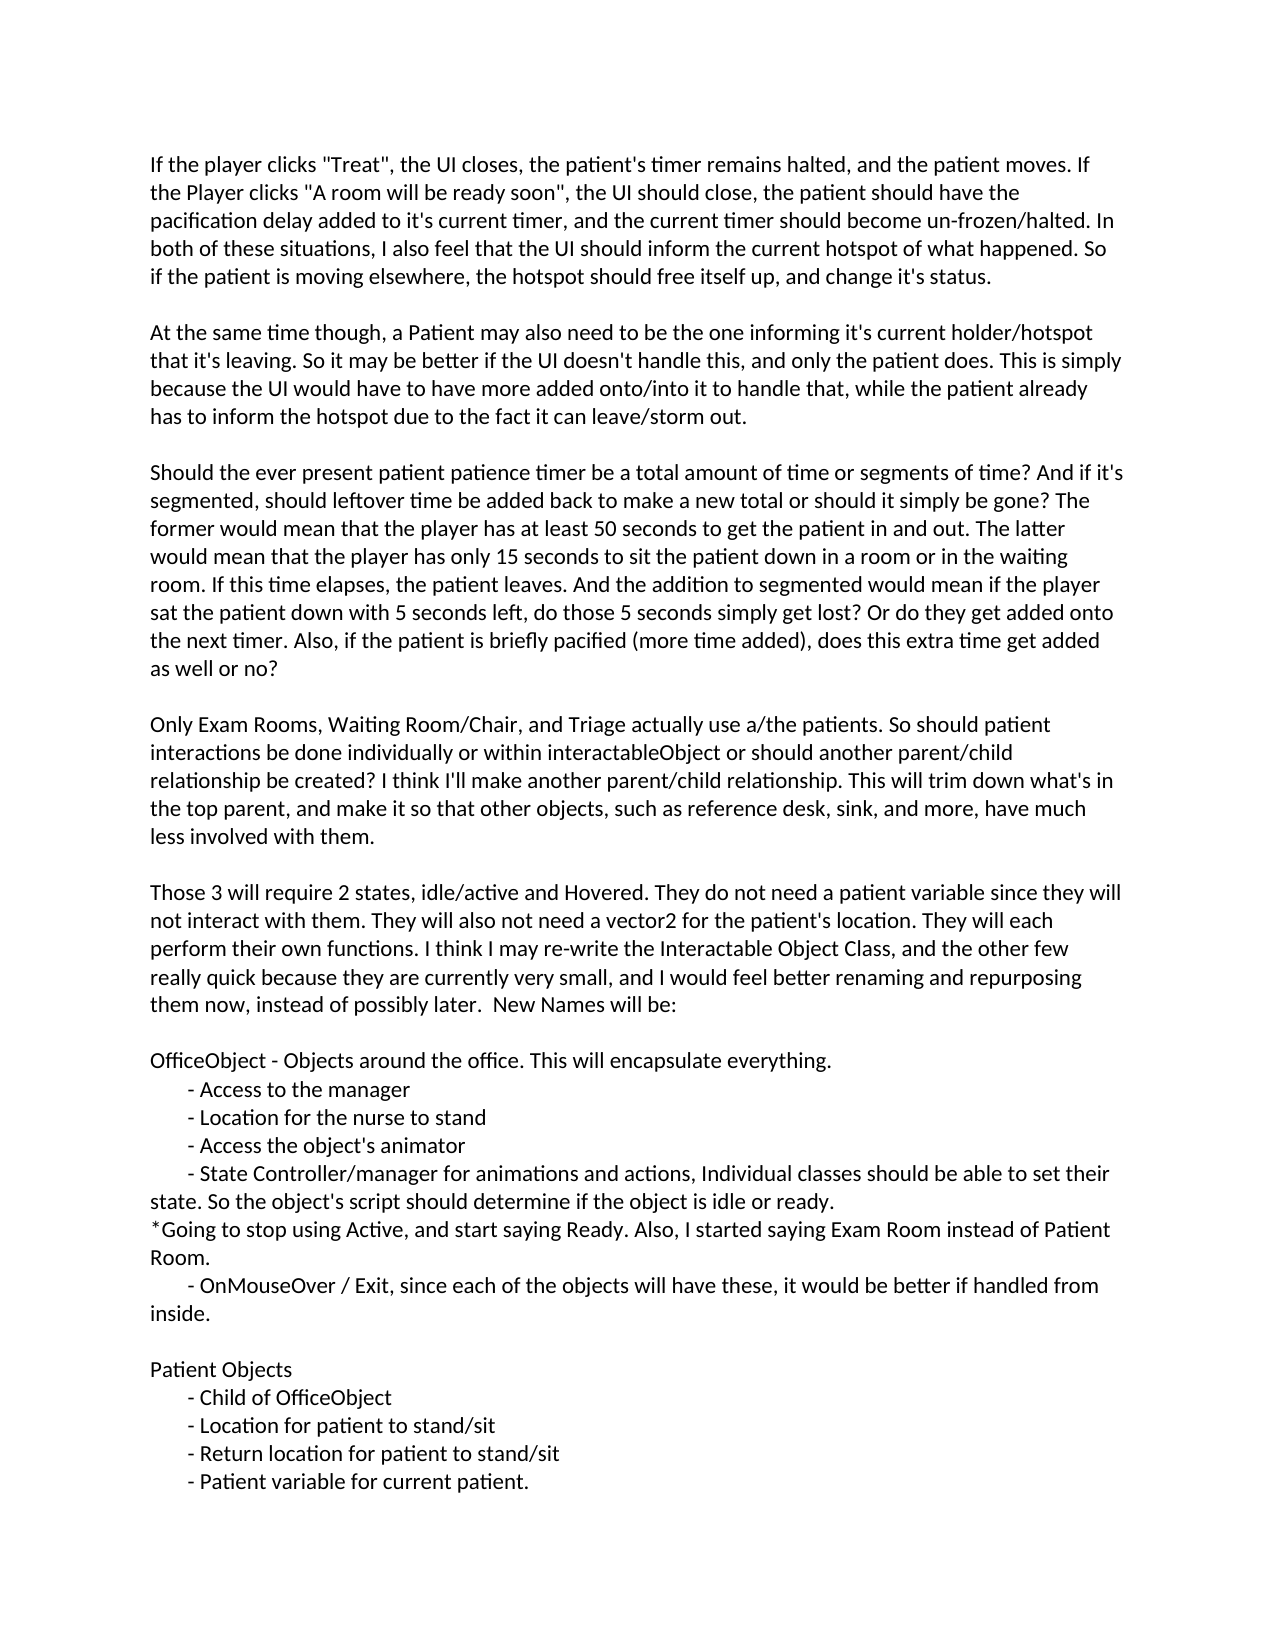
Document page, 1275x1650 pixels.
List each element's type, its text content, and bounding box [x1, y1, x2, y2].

text *Going to stop using Active, and start saying Ready. Also, I started saying Exam Room instead of Patient Room. [150, 1215, 1125, 1271]
text At the same time though, a Patient may also need to be the one informing it's current holder/hotspot that it's leaving. So it may be better if the UI doesn't handle this, and only the patient does. This is simply because the UI would have to have more added onto/into it to handle that, while the patient already has to inform the hotspot due to the fact it can leave/storm out. [150, 318, 1125, 430]
text - Patient variable for current patient. [150, 1467, 1125, 1495]
text Should the ever present patient patience timer be a total amount of time or segments of time? And if it's segmented, should leftover time be added back to make a new total or should it simply be gone? The former would mean that the player has at least 50 seconds to get the patient in and out. The latter would mean that the player has only 15 seconds to sit the patient down in a room or in the waiting room. If this time elapses, the patient leaves. And the addition to segmented would mean if the player sat the patient down with 5 seconds left, do those 5 seconds simply get lost? Or do they get added onto the next timer. Also, if the patient is briefly pacified (more time added), does this extra time get added as well or no? [150, 458, 1125, 682]
text - Access to the manager [150, 1075, 1125, 1103]
text OfficeObject - Objects around the office. This will encapsulate everything. [150, 1047, 1125, 1075]
text - Access the object's animator [150, 1131, 1125, 1159]
text - OnMouseOver / Exit, since each of the objects will have these, it would be better if handled from inside. [150, 1271, 1125, 1327]
text Those 3 will require 2 states, idle/active and Hovered. They do not need a patient variable since they will not interact with them. They will also not need a vector2 for the patient's location. They will each perform their own functions. I think I may re-write the Interactable Object Class, and the other few really quick because they are currently very small, and I would feel better renaming and repurposing them now, instead of possibly later. New Names will be: [150, 878, 1125, 1019]
text Only Exam Rooms, Waiting Room/Chair, and Triage actually use a/the patients. So should patient interactions be done individually or within interactableObject or should another parent/child relationship be created? I think I'll make another parent/child relationship. This will trim down what's in the top parent, and make it so that other objects, such as reference desk, sink, and more, have much less involved with them. [150, 710, 1125, 851]
text - Location for the nurse to stand [150, 1103, 1125, 1131]
text Patient Objects [150, 1355, 1125, 1383]
text - Location for patient to stand/sit [150, 1411, 1125, 1439]
text - Return location for patient to stand/sit [150, 1439, 1125, 1467]
text - Child of OfficeObject [150, 1383, 1125, 1411]
